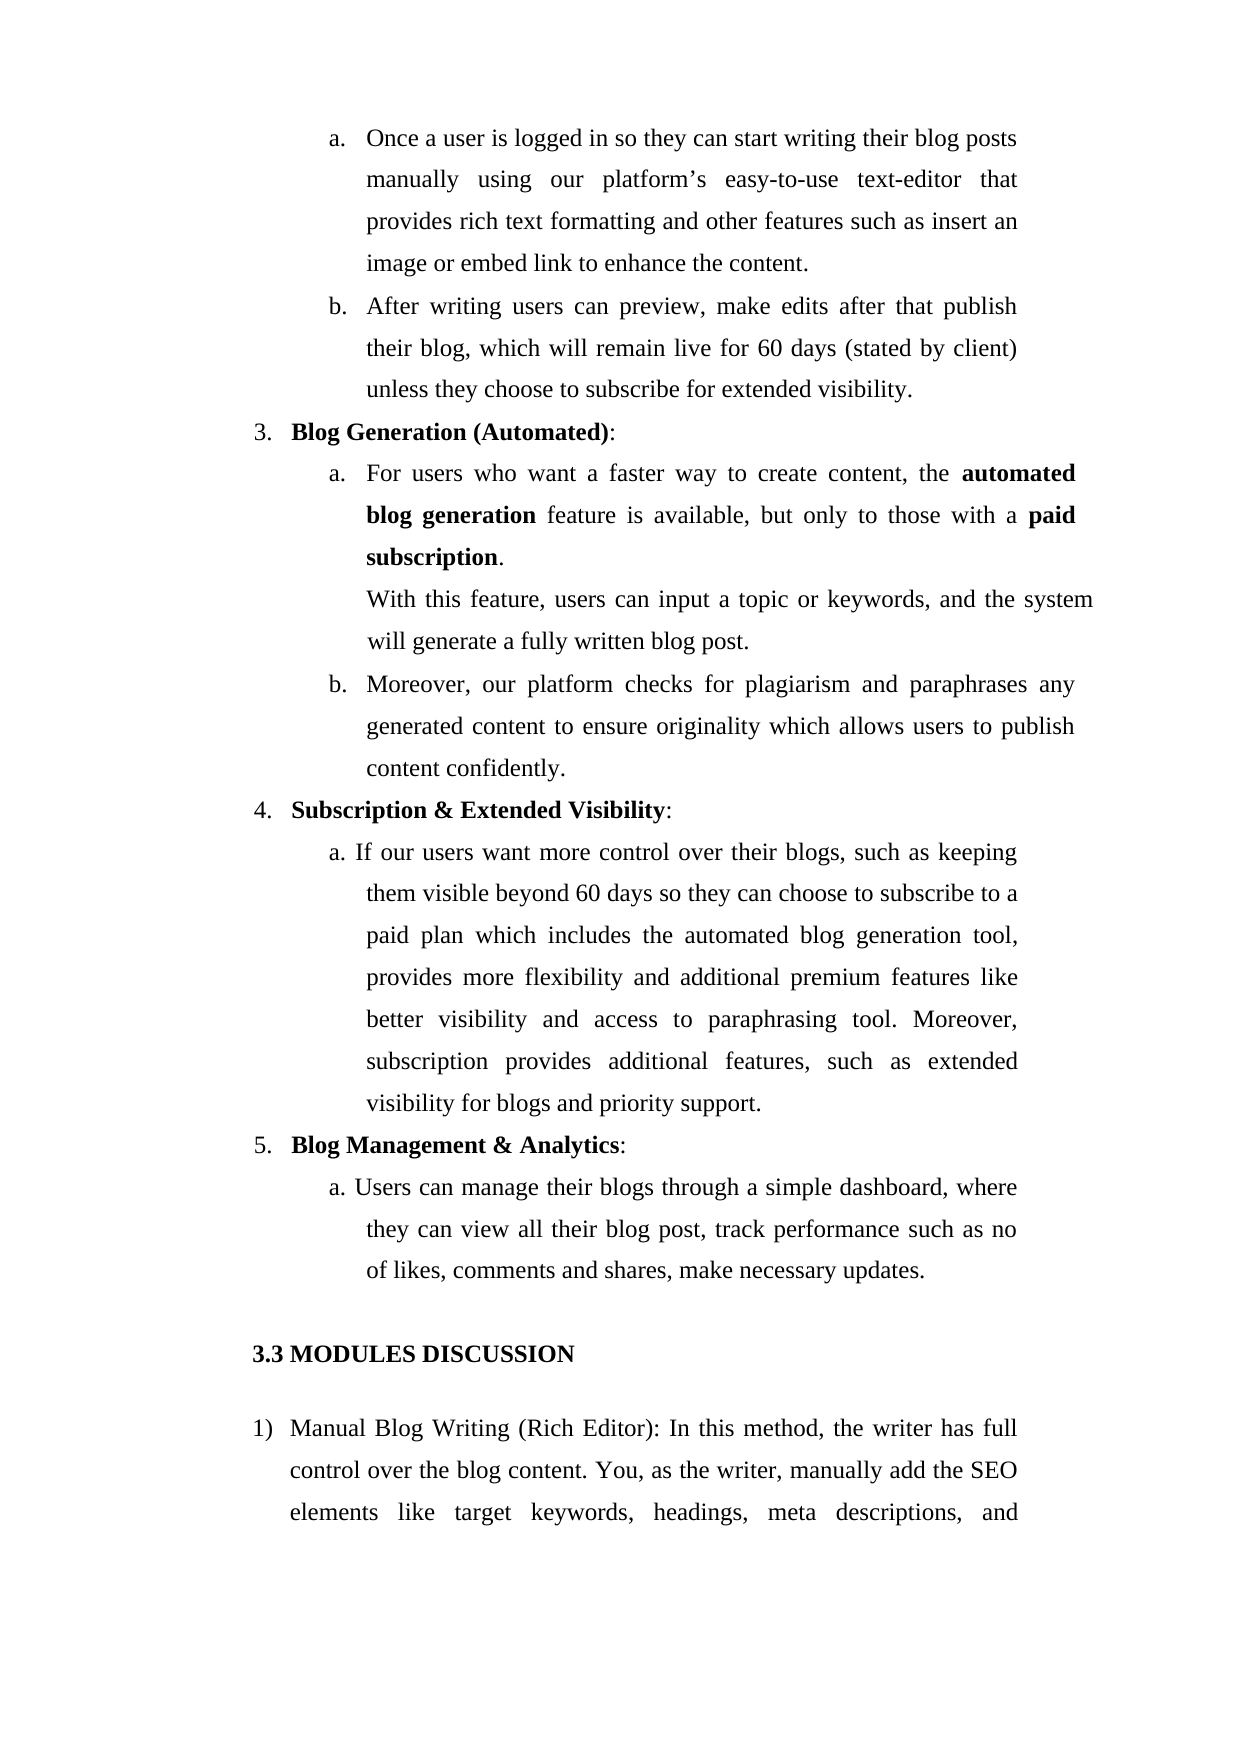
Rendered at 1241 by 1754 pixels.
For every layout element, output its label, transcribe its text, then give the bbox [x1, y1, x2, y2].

list Moreover, our platform checks for plagiarism and paraphrases any generated content to ensure originality which allows users to publish content confidently. [328, 669, 1076, 781]
list Blog Generation (Automated): [253, 417, 1110, 446]
list After writing users can preview, make edits after that publish their blog, which will remain live for 60 days (stated by client) unless they choose to subscribe for extended visibility. [328, 291, 1018, 403]
text With this feature, users can input a topic or keywords, and the system will generate a fully written blog post. [366, 584, 1095, 655]
list Blog Management & Analytics: [253, 1130, 1110, 1159]
list MODULES DISCUSSION [252, 1339, 1113, 1368]
text a. If our users want more control over their blogs, such as keeping them visible beyond 60 days so they can choose to subscribe to a paid plan which includes the automated blog generation tool, provides more flexibility and additional premium features like better visibility and access to paraphrasing tool. Moreover, subscription provides additional features, such as extended visibility for blogs and priority support. [328, 837, 1019, 1117]
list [252, 1413, 1019, 1525]
list Subscription & Extended Visibility: [253, 795, 1110, 824]
list Once a user is logged in so they can start writing their blog posts manually using our platform’s easy-to-use text-editor that provides rich text formatting and other features such as insert an image or embed link to enhance the content. [328, 123, 1018, 277]
text a. Users can manage their blogs through a simple dashboard, where they can view all their blog post, track performance such as no of likes, comments and shares, make necessary updates. [328, 1172, 1018, 1284]
list For users who want a faster way to create content, the automated blog generation feature is available, but only to those with a paid subscription. [328, 458, 1076, 571]
